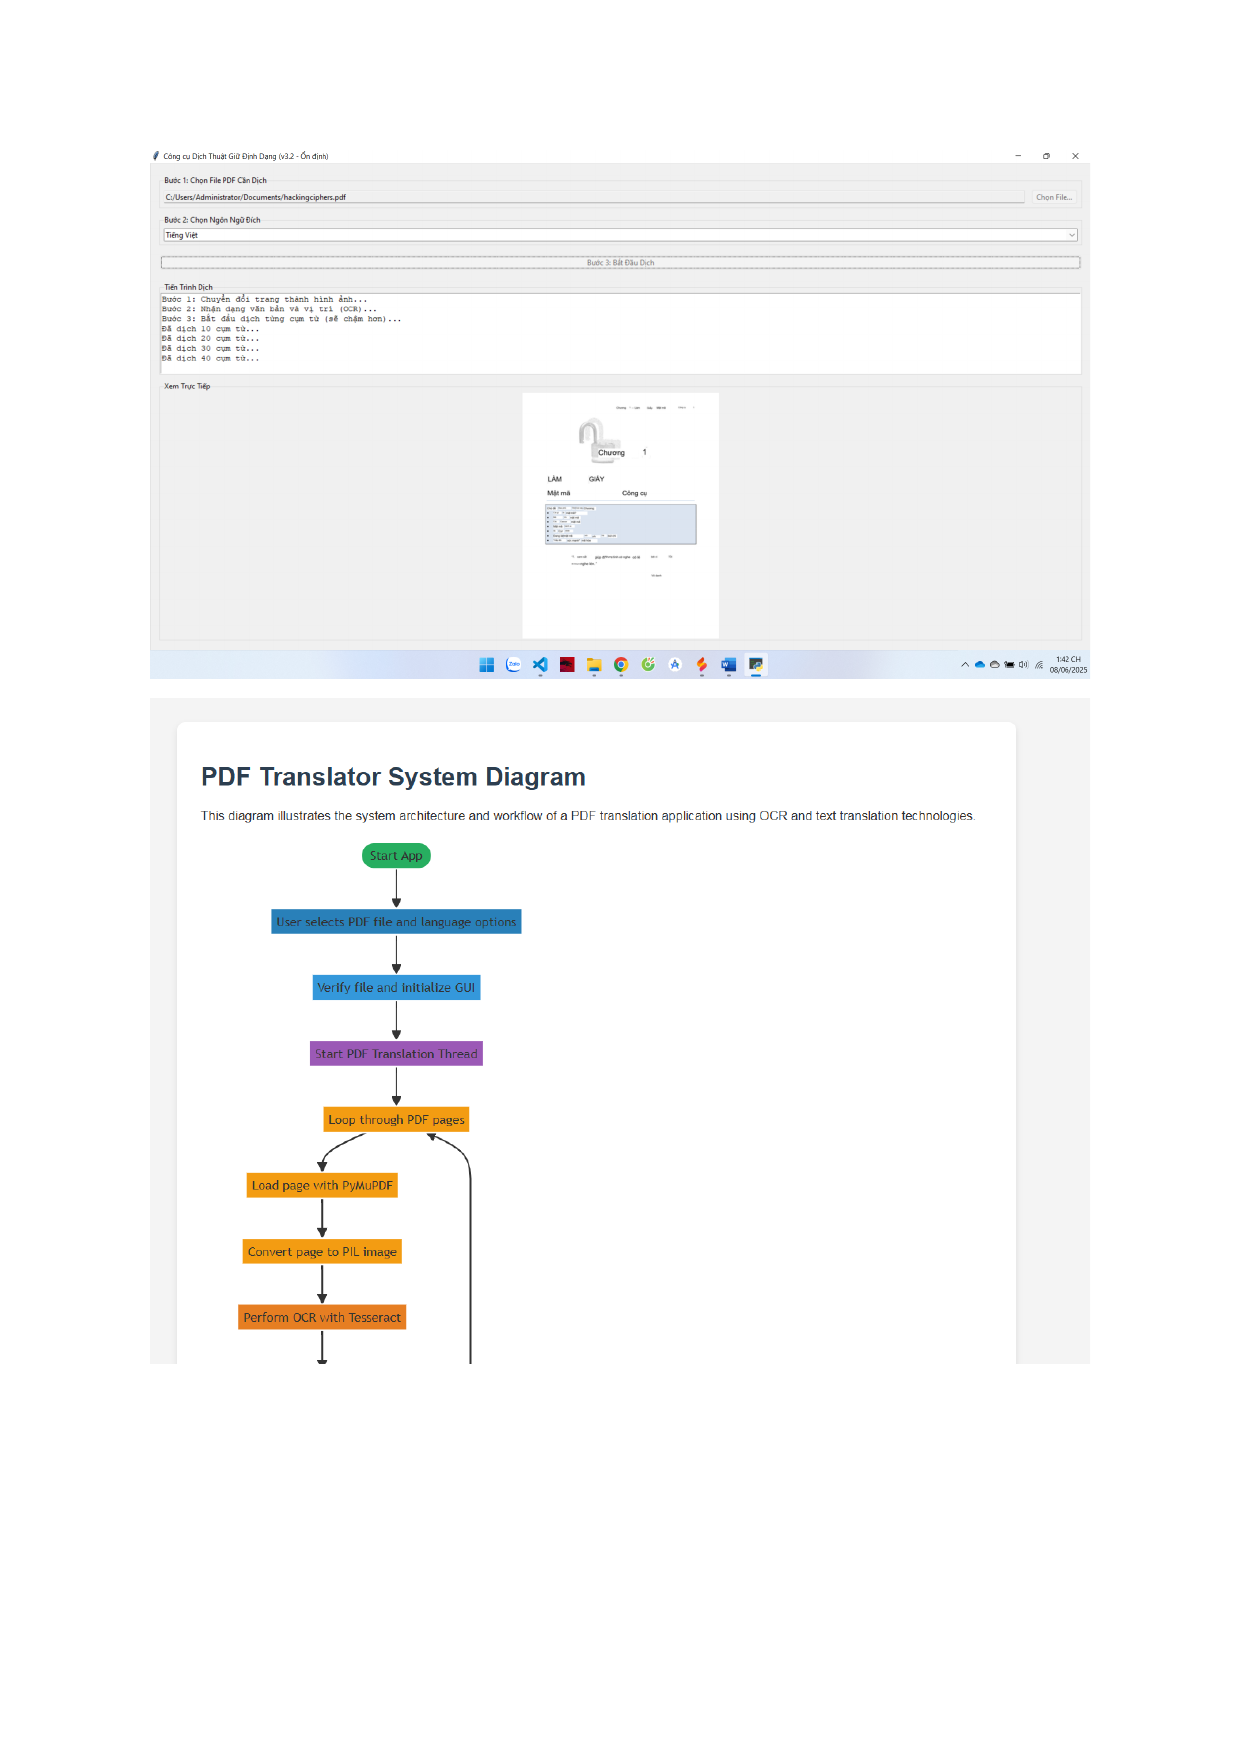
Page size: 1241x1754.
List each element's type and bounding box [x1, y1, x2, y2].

picture [150, 698, 1091, 1364]
picture [150, 150, 1091, 679]
